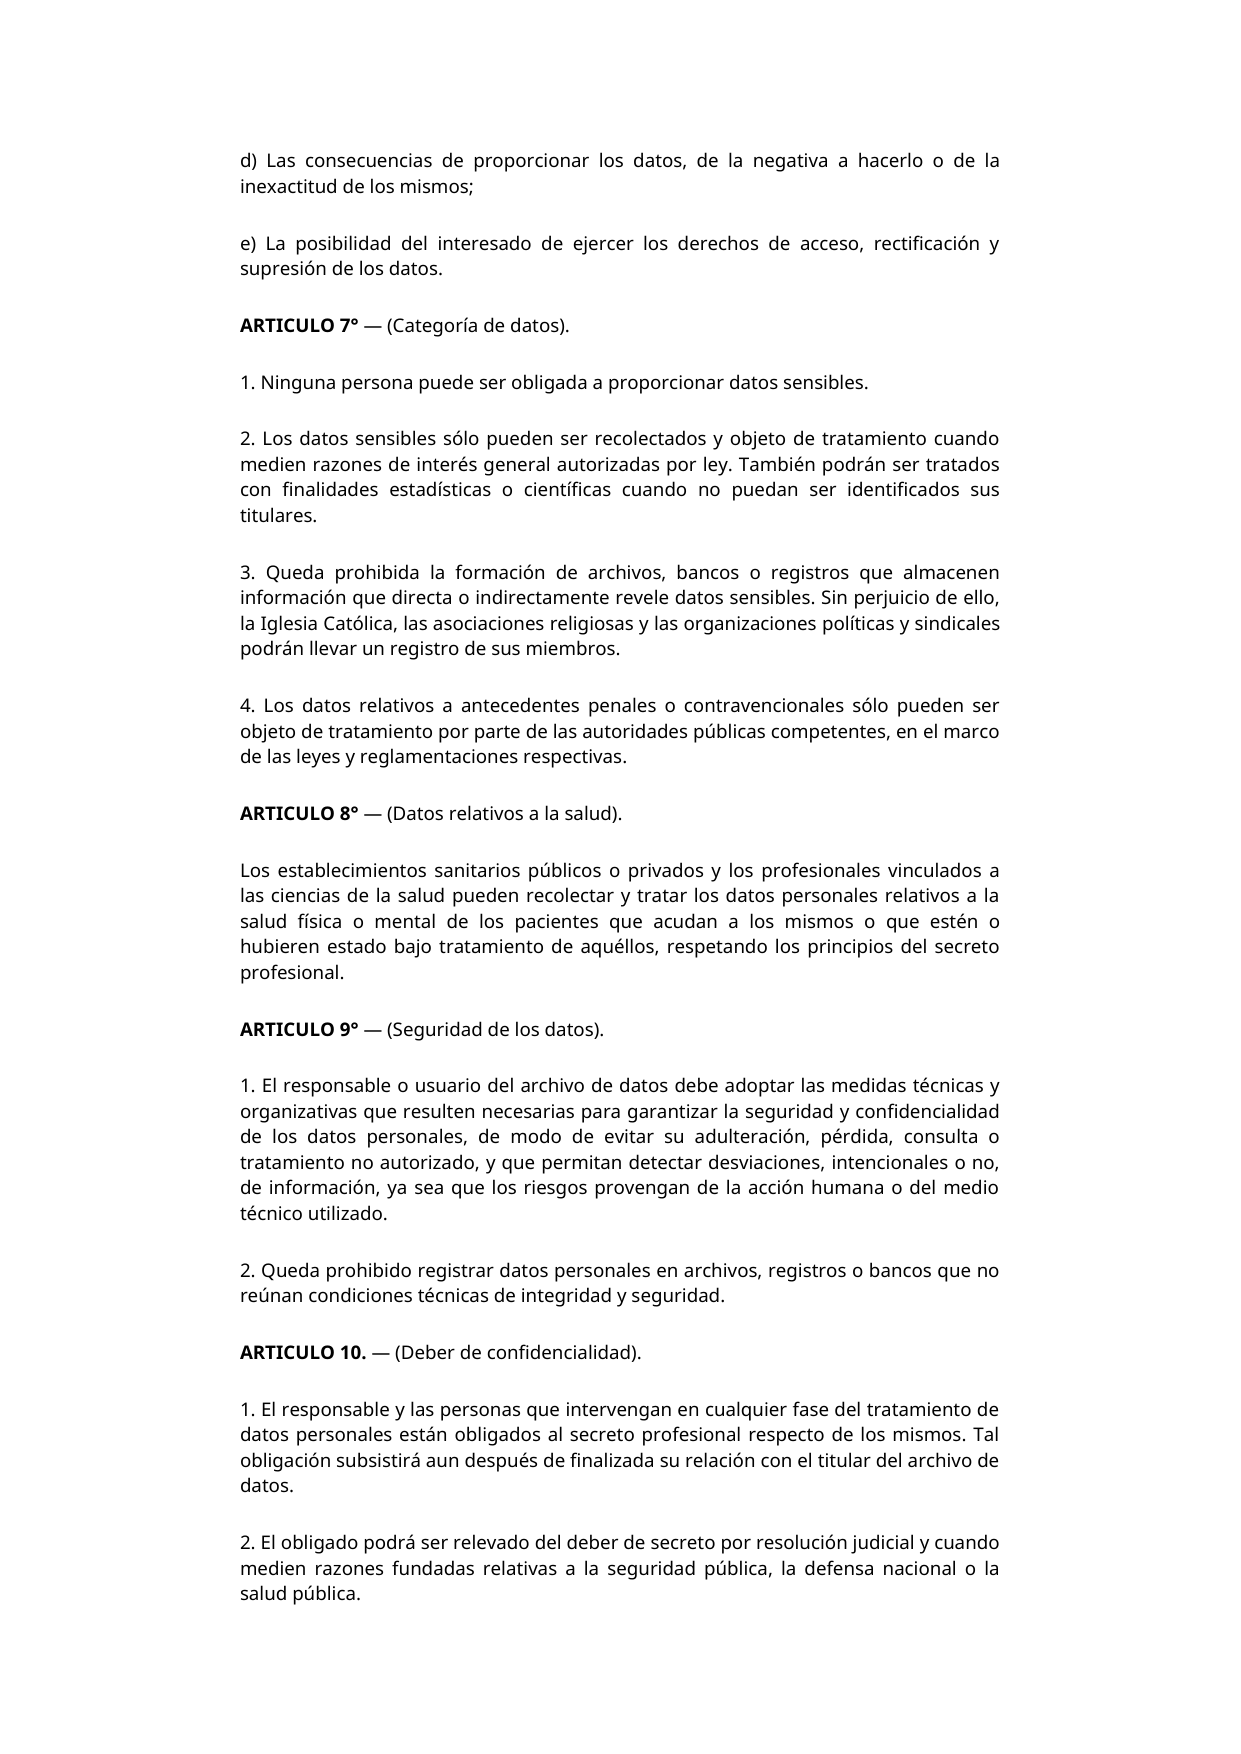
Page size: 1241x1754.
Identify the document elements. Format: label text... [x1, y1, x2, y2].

text e) La posibilidad del interesado de ejercer los derechos de acceso, rectificación y supresión de los datos. [240, 230, 1001, 281]
text 1. El responsable o usuario del archivo de datos debe adoptar las medidas técnicas y organizativas que resulten necesarias para garantizar la seguridad y confidencialidad de los datos personales, de modo de evitar su adulteración, pérdida, consulta o tratamiento no autorizado, y que permitan detectar desviaciones, intencionales o no, de información, ya sea que los riesgos provengan de la acción humana o del medio técnico utilizado. [240, 1073, 1001, 1226]
text 2. El obligado podrá ser relevado del deber de secreto por resolución judicial y cuando medien razones fundadas relativas a la seguridad pública, la defensa nacional o la salud pública. [240, 1529, 1001, 1606]
text ARTICULO 8° — (Datos relativos a la salud). [240, 800, 1001, 826]
text 1. Ninguna persona puede ser obligada a proporcionar datos sensibles. [240, 369, 1001, 394]
text 3. Queda prohibida la formación de archivos, bancos o registros que almacenen información que directa o indirectamente revele datos sensibles. Sin perjuicio de ello, la Iglesia Católica, las asociaciones religiosas y las organizaciones políticas y sindicales podrán llevar un registro de sus miembros. [240, 559, 1001, 661]
text Los establecimientos sanitarios públicos o privados y los profesionales vinculados a las ciencias de la salud pueden recolectar y tratar los datos personales relativos a la salud física o mental de los pacientes que acudan a los mismos o que estén o hubieren estado bajo tratamiento de aquéllos, respetando los principios del secreto profesional. [240, 857, 1001, 984]
text d) Las consecuencias de proporcionar los datos, de la negativa a hacerlo o de la inexactitud de los mismos; [240, 148, 1001, 199]
text ARTICULO 9° — (Seguridad de los datos). [240, 1016, 1001, 1041]
text 1. El responsable y las personas que intervengan en cualquier fase del tratamiento de datos personales están obligados al secreto profesional respecto de los mismos. Tal obligación subsistirá aun después de finalizada su relación con el titular del archivo de datos. [240, 1396, 1001, 1498]
text 2. Los datos sensibles sólo pueden ser recolectados y objeto de tratamiento cuando medien razones de interés general autorizadas por ley. También podrán ser tratados con finalidades estadísticas o científicas cuando no puedan ser identificados sus titulares. [240, 426, 1001, 528]
text 4. Los datos relativos a antecedentes penales o contravencionales sólo pueden ser objeto de tratamiento por parte de las autoridades públicas competentes, en el marco de las leyes y reglamentaciones respectivas. [240, 692, 1001, 769]
text ARTICULO 10. — (Deber de confidencialidad). [240, 1339, 1001, 1365]
text ARTICULO 7° — (Categoría de datos). [240, 312, 1001, 338]
text 2. Queda prohibido registrar datos personales en archivos, registros o bancos que no reúnan condiciones técnicas de integridad y seguridad. [240, 1257, 1001, 1308]
